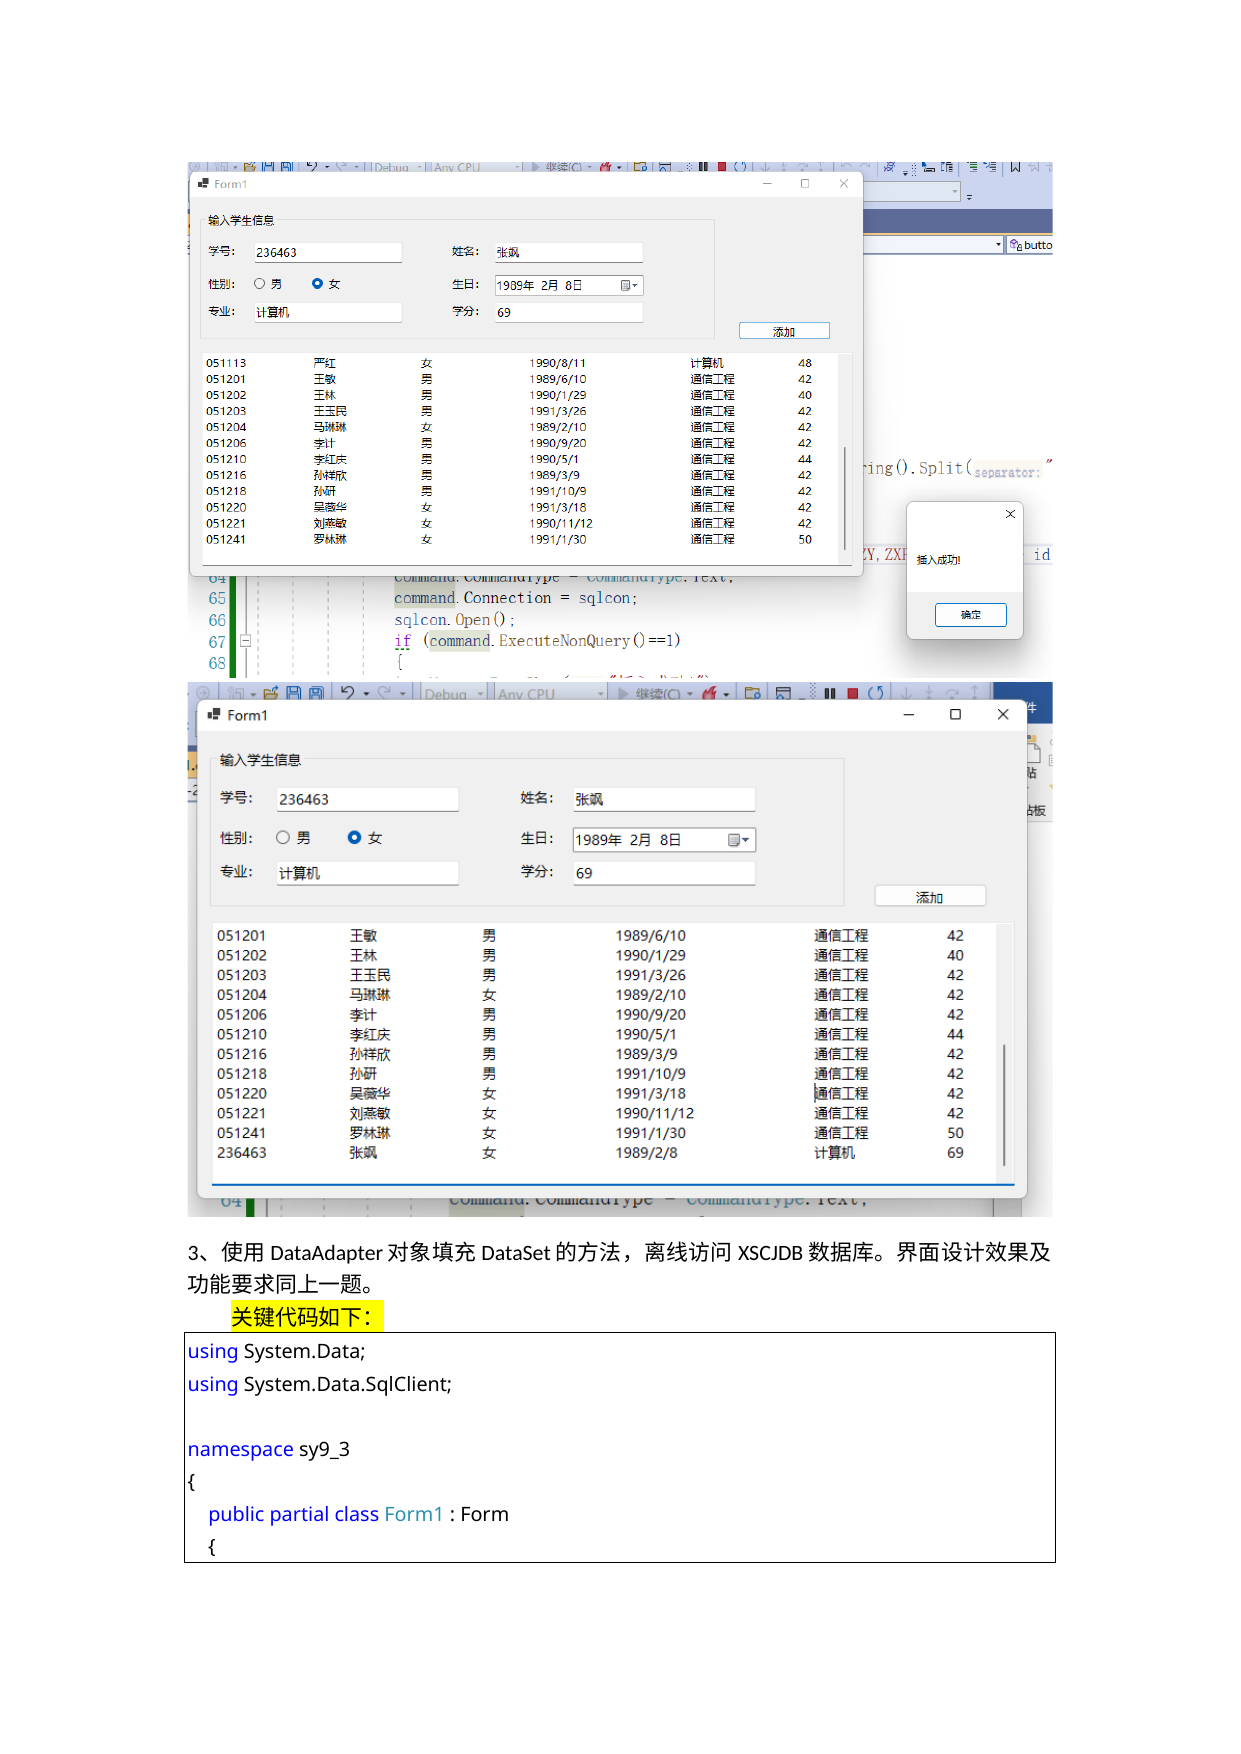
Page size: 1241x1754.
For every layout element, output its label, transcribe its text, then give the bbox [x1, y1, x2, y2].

text namespace sy9_3 [187, 1433, 1053, 1465]
text using System.Data.SqlClient; [187, 1368, 1053, 1400]
text public partial class Form1 : Form [187, 1498, 1053, 1530]
picture [187, 682, 1053, 1217]
text 关键代码如下： [187, 1299, 1053, 1332]
text { [187, 1465, 1053, 1498]
text 3、使用DataAdapter对象填充DataSet的方法，离线访问XSCJDB数据库。界面设计效果及功能要求同上一题。 [187, 1234, 1053, 1299]
text { [187, 1530, 1053, 1562]
picture [187, 162, 1053, 678]
text using System.Data; [185, 1333, 1055, 1368]
